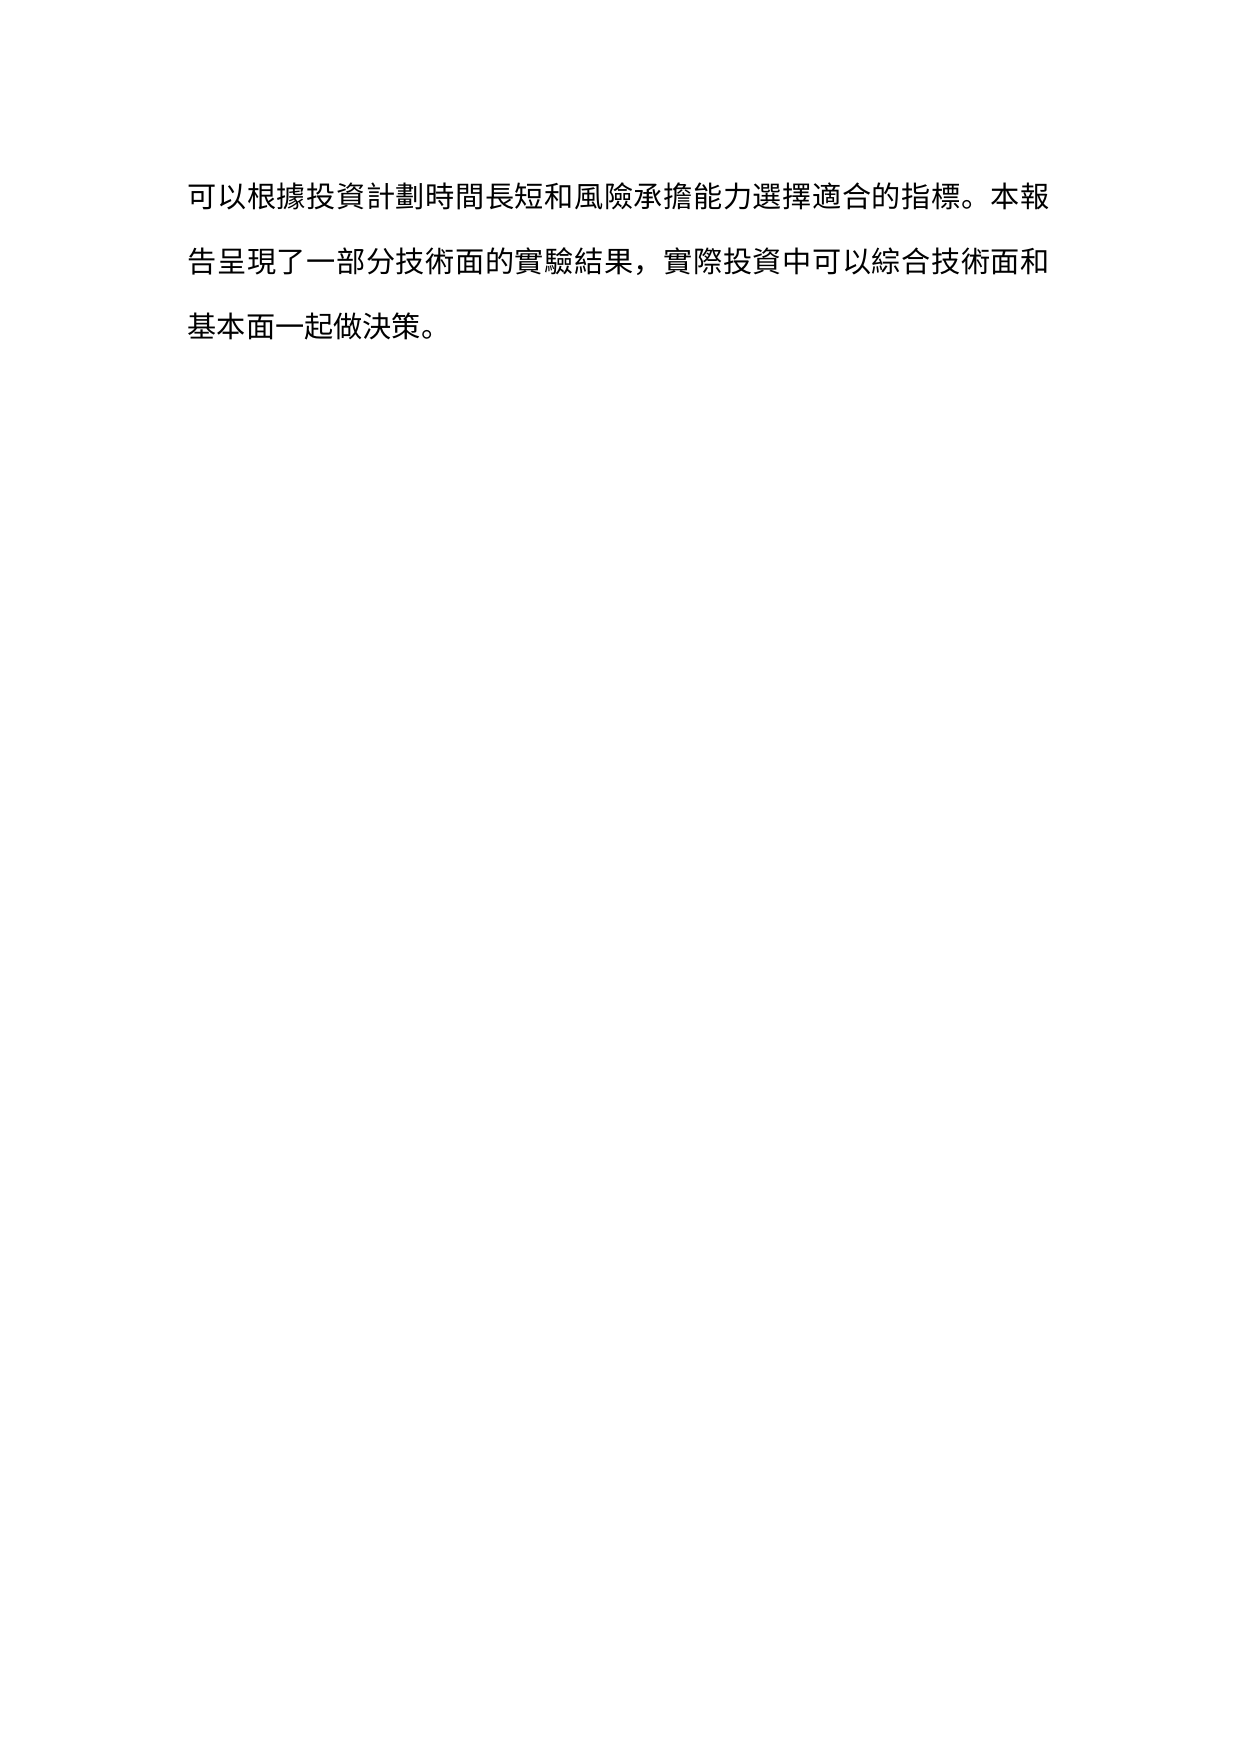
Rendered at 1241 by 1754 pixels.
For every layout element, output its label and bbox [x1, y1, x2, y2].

text [187, 162, 1053, 357]
